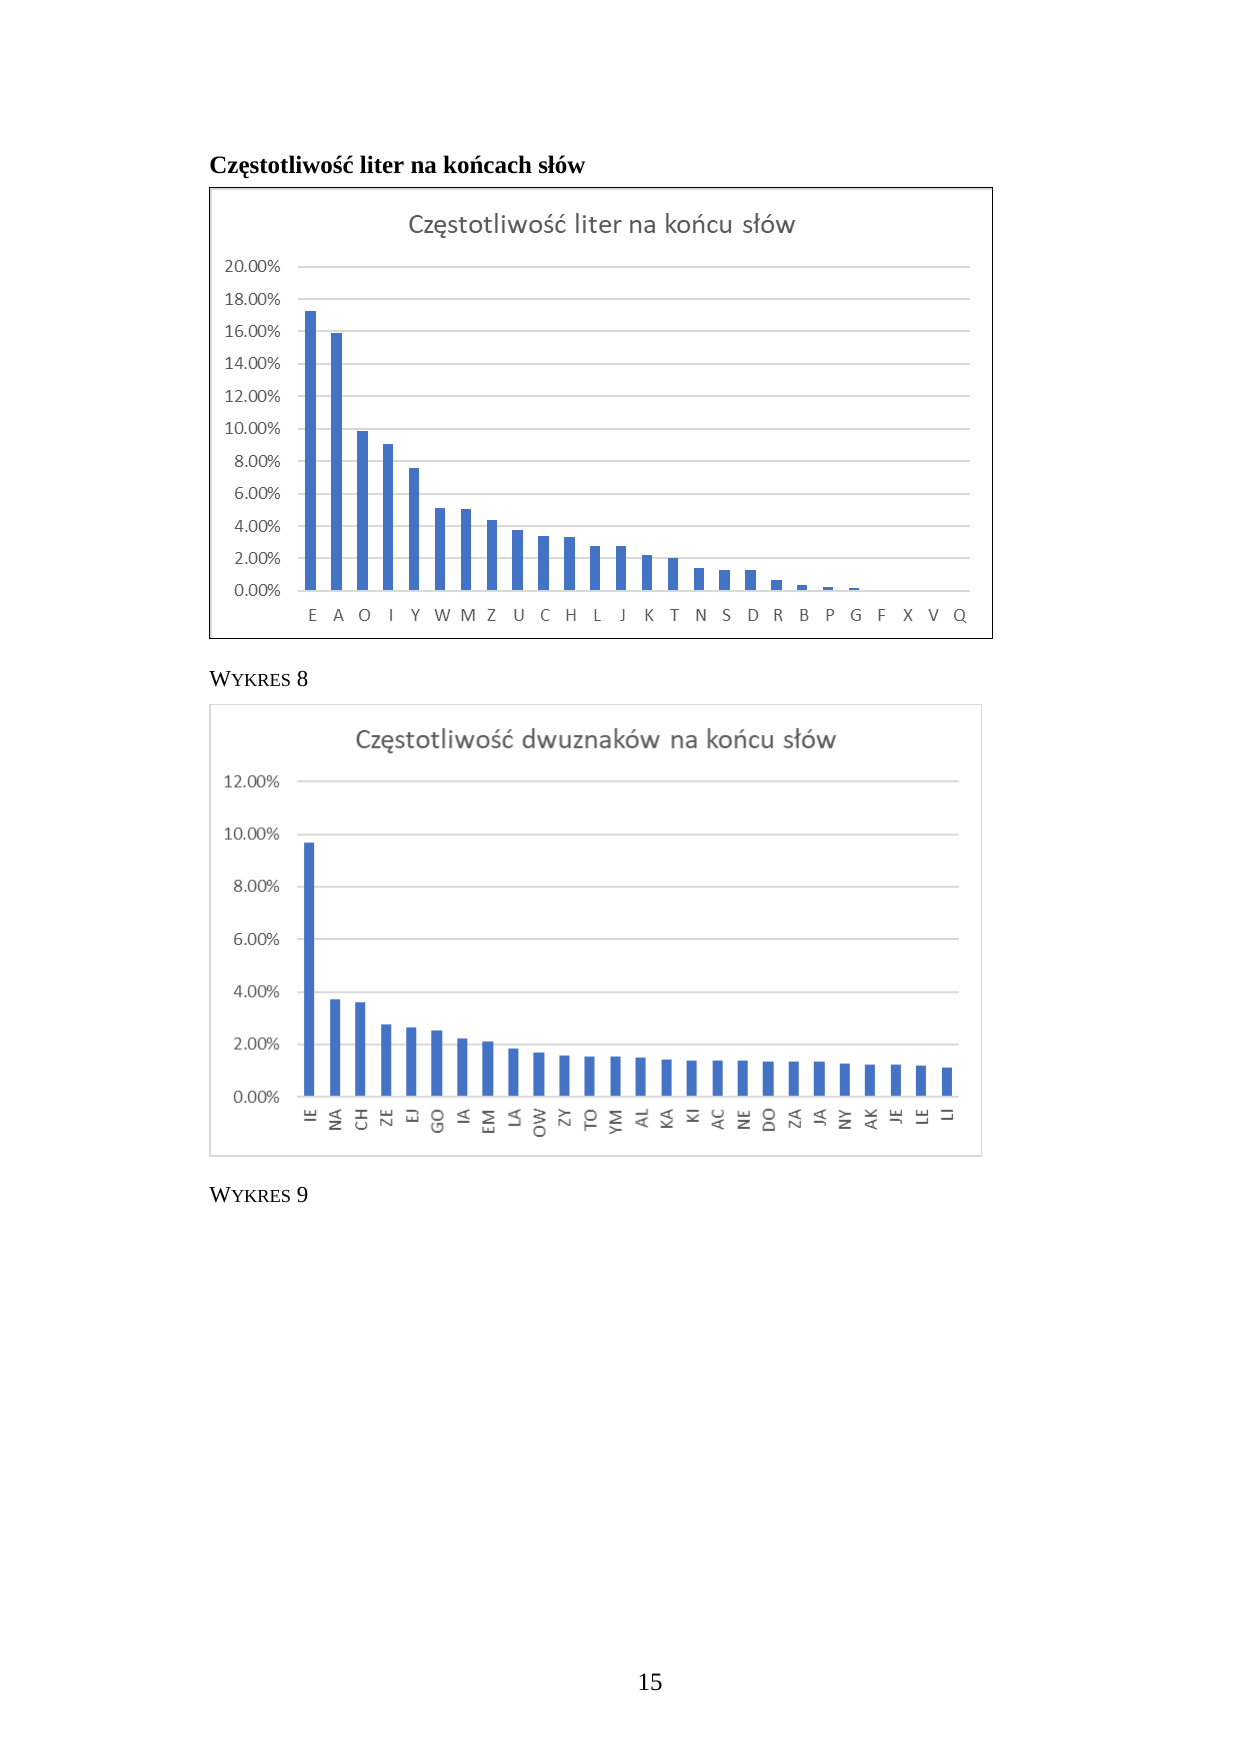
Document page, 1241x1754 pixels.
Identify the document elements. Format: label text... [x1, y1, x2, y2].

picture [209, 704, 983, 1157]
picture [210, 188, 992, 638]
